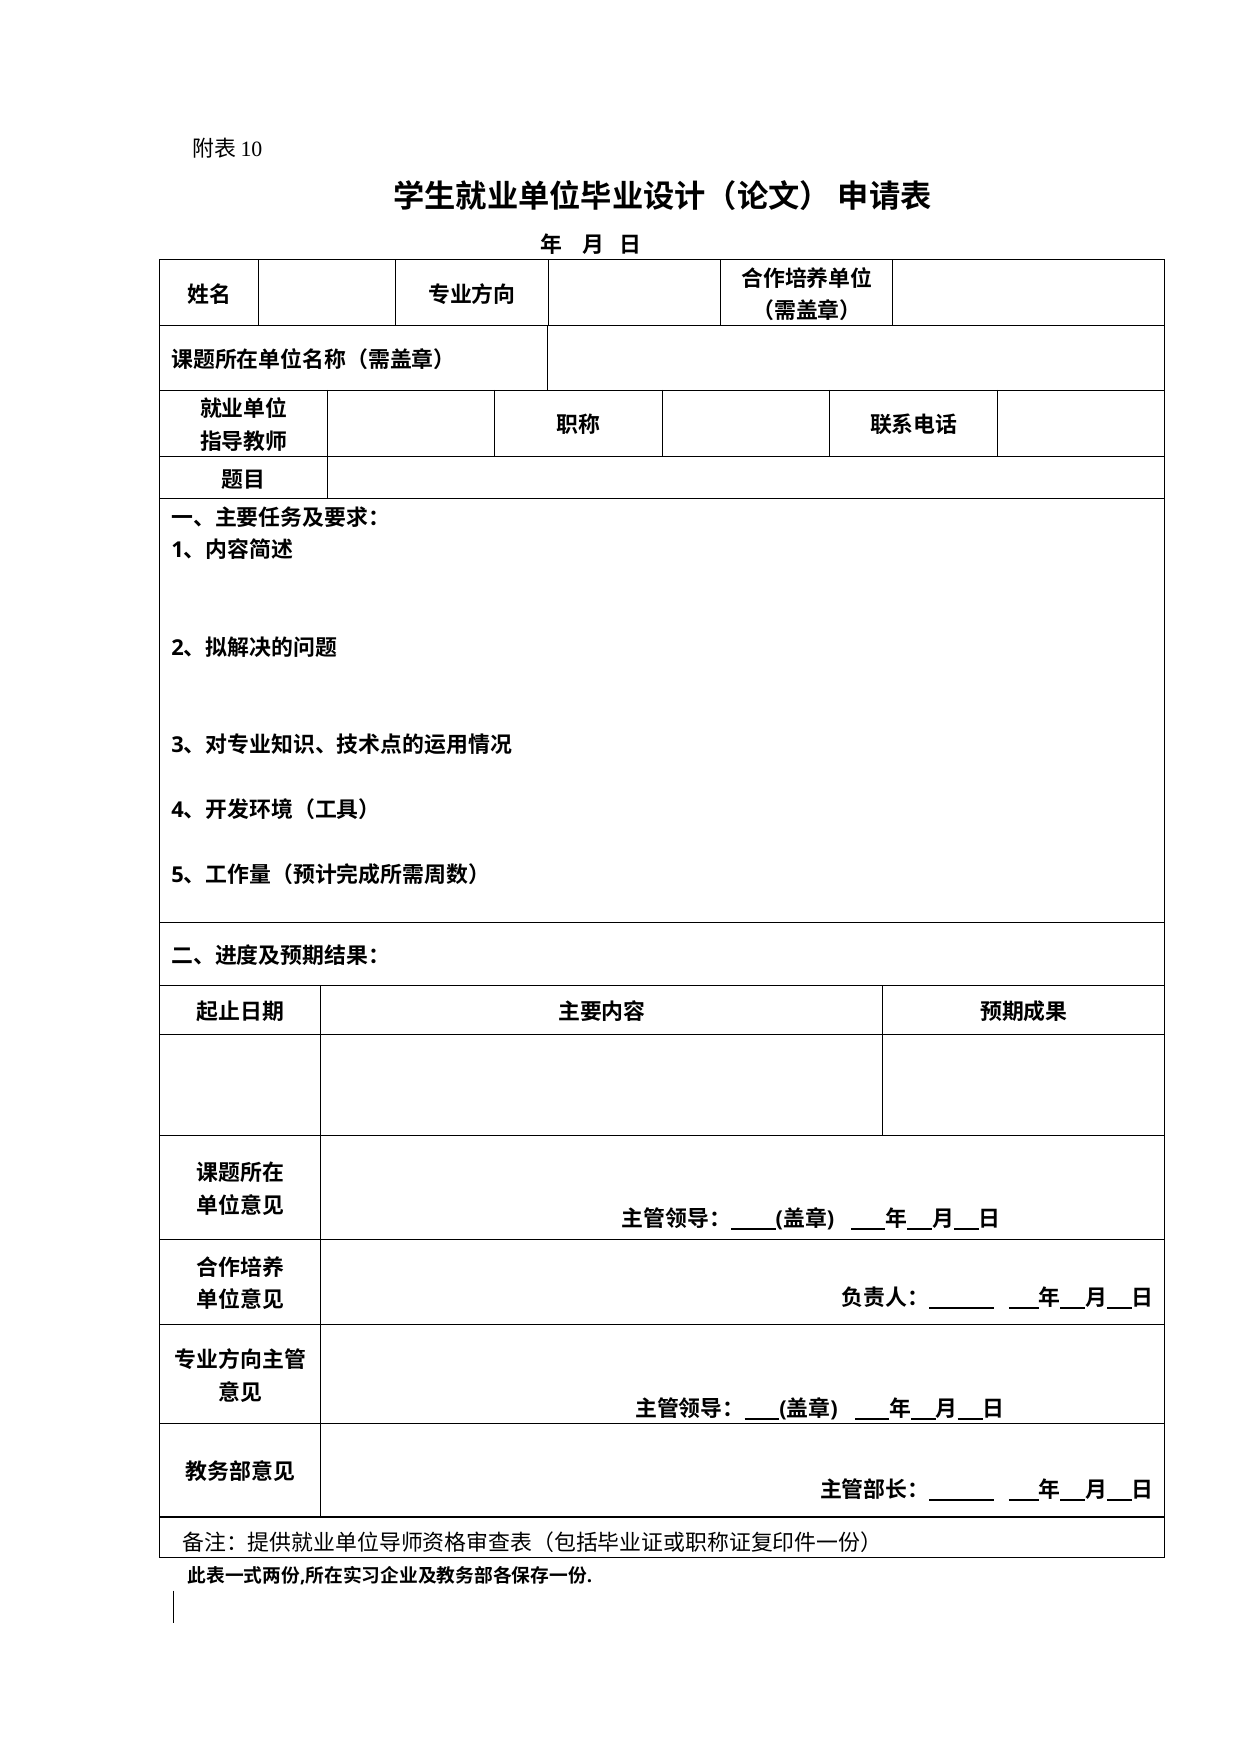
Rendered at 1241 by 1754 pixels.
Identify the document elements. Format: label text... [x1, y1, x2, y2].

table_cell 合作培养 单位意见 [160, 1240, 320, 1324]
table_header 专业方向 [396, 260, 548, 325]
table_cell 负责人： 年 月 日 [321, 1240, 1164, 1324]
table_cell [321, 1035, 882, 1135]
text 年 月 日 [187, 227, 1137, 259]
table_cell [998, 391, 1164, 456]
table_header 姓名 [160, 260, 258, 325]
table_header [259, 260, 395, 325]
table_cell 备注：提供就业单位导师资格审查表（包括毕业证或职称证复印件一份） [160, 1518, 1164, 1557]
table_cell 起止日期 [160, 986, 320, 1034]
table_cell 专业方向主管意见 [160, 1325, 320, 1423]
table_cell 主管领导： (盖章) 年 月 日 [321, 1136, 1164, 1239]
table_header [549, 260, 720, 325]
table_cell 主管部长： 年 月 日 [321, 1424, 1164, 1516]
table_cell 预期成果 [883, 986, 1164, 1034]
table_cell 二、进度及预期结果： [160, 923, 1164, 985]
table_cell [328, 457, 1164, 498]
text 此表一式两份,所在实习企业及教务部各保存一份. [187, 1558, 1137, 1591]
table_cell 联系电话 [830, 391, 997, 456]
table_cell 主要内容 [321, 986, 882, 1034]
table_cell [548, 326, 1164, 390]
table_cell [328, 391, 494, 456]
table_cell 职称 [495, 391, 662, 456]
table_cell 题目 [160, 457, 327, 498]
table_header [893, 260, 1164, 325]
table_cell [883, 1035, 1164, 1135]
table_cell 一、主要任务及要求： 1、内容简述 2、拟解决的问题 3、对专业知识、技术点的运用情况 4、开发环境（工具） 5、工作量（预计完成所需周数） [160, 499, 1164, 922]
text 学生就业单位毕业设计（论文） 申请表 [187, 162, 1137, 227]
table_cell 就业单位 指导教师 [160, 391, 327, 456]
table_cell [160, 1035, 320, 1135]
table_cell 主管领导： (盖章) 年 月 日 [321, 1325, 1164, 1423]
table_cell 教务部意见 [160, 1424, 320, 1516]
table_cell 课题所在单位名称（需盖章） [160, 326, 547, 390]
table_cell [663, 391, 829, 456]
table_cell 课题所在 单位意见 [160, 1136, 320, 1239]
table_header 合作培养单位 （需盖章） [721, 260, 892, 325]
